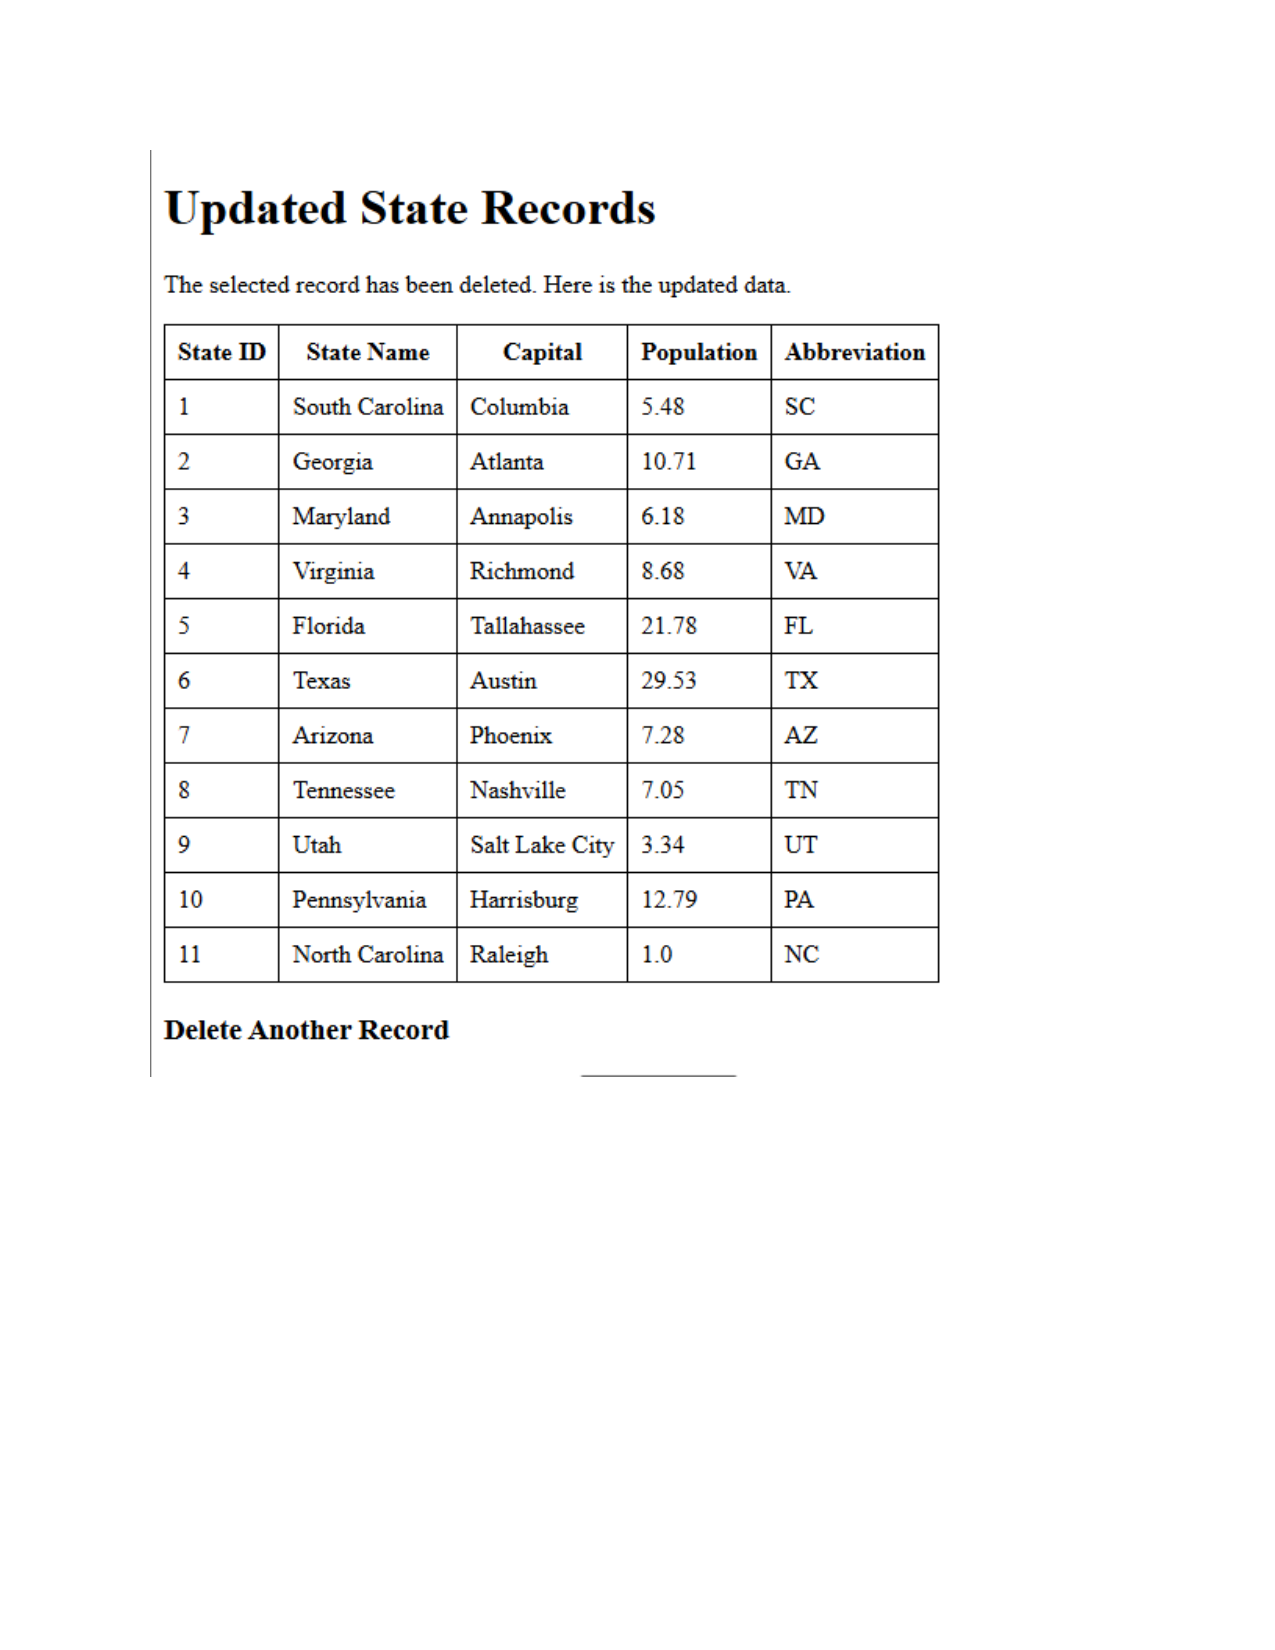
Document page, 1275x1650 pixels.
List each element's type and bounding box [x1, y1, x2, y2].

picture [150, 150, 1082, 1077]
